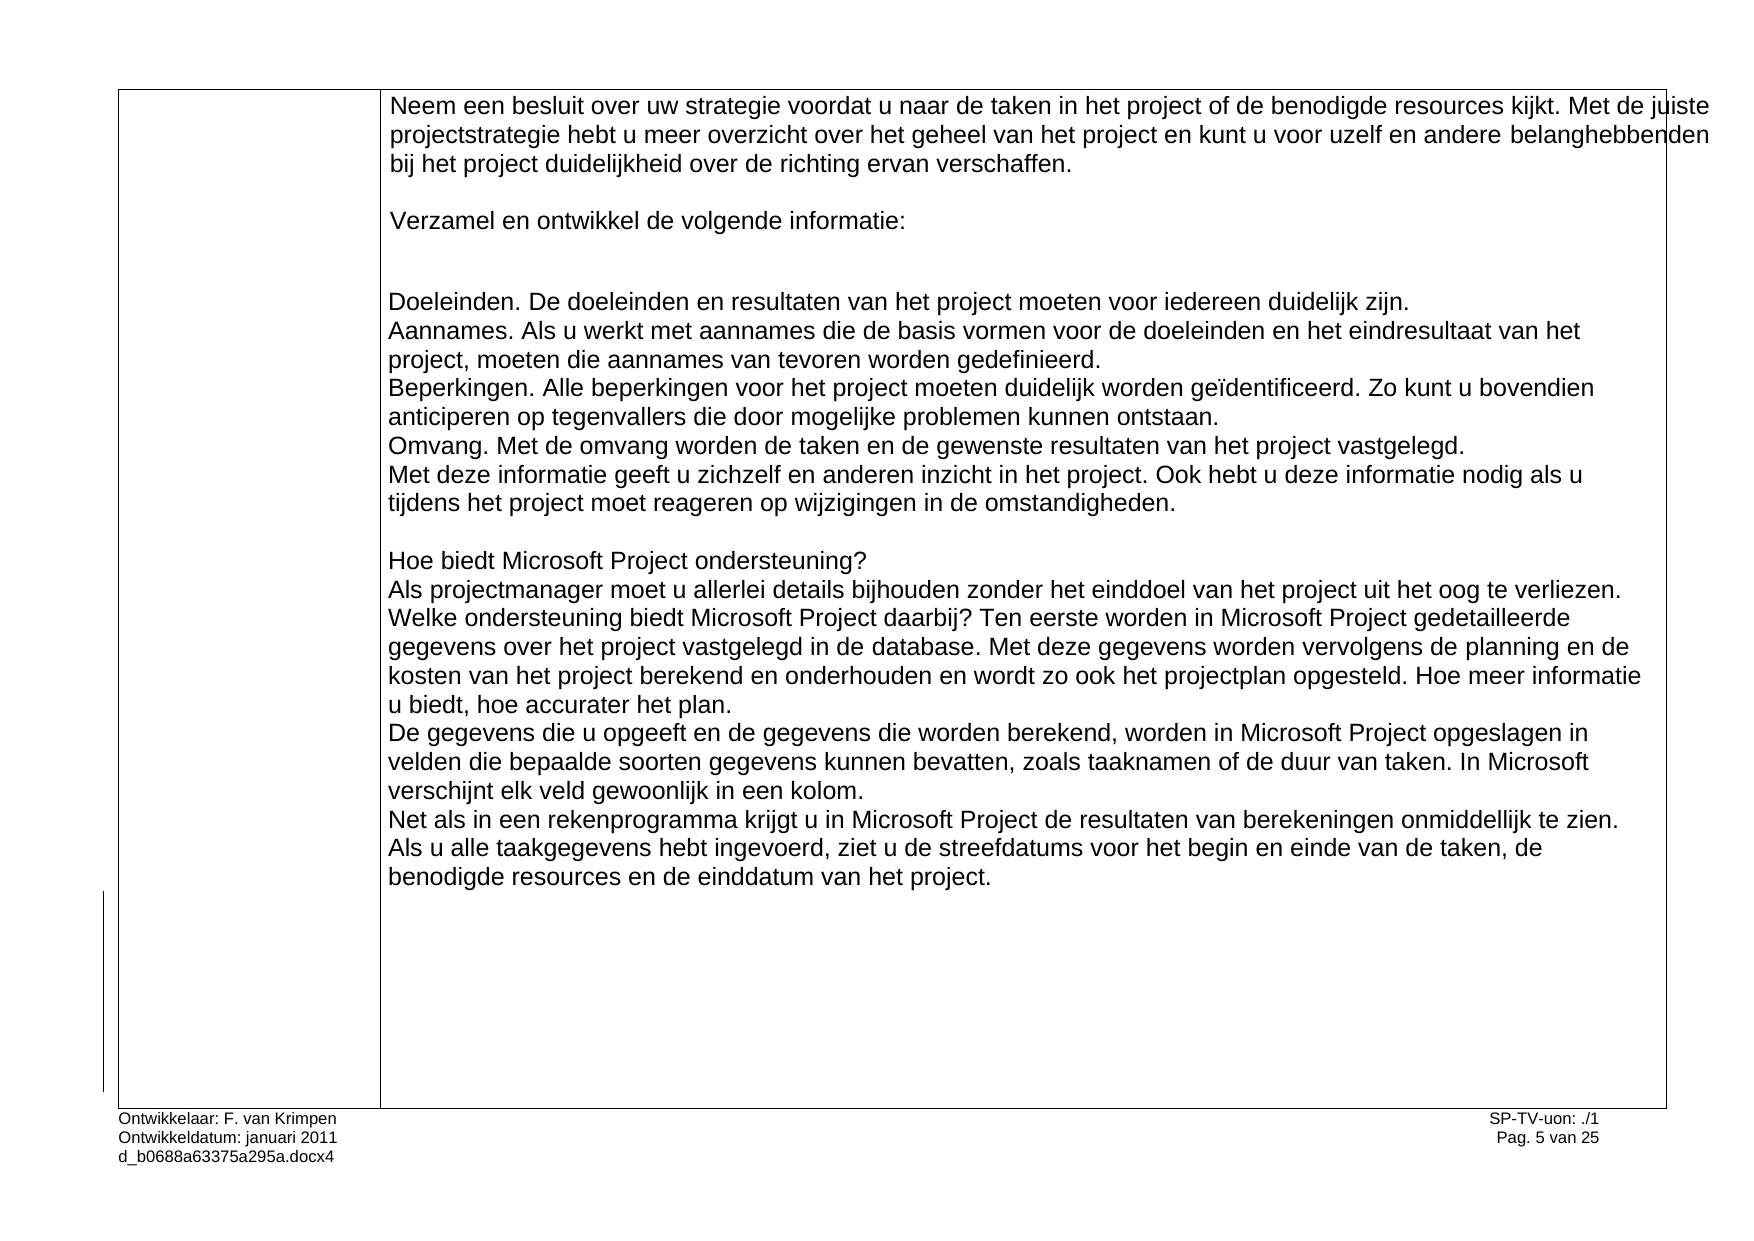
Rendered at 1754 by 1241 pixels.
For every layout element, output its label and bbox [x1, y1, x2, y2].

table_header [119, 90, 380, 1108]
table_header [381, 90, 1666, 1108]
